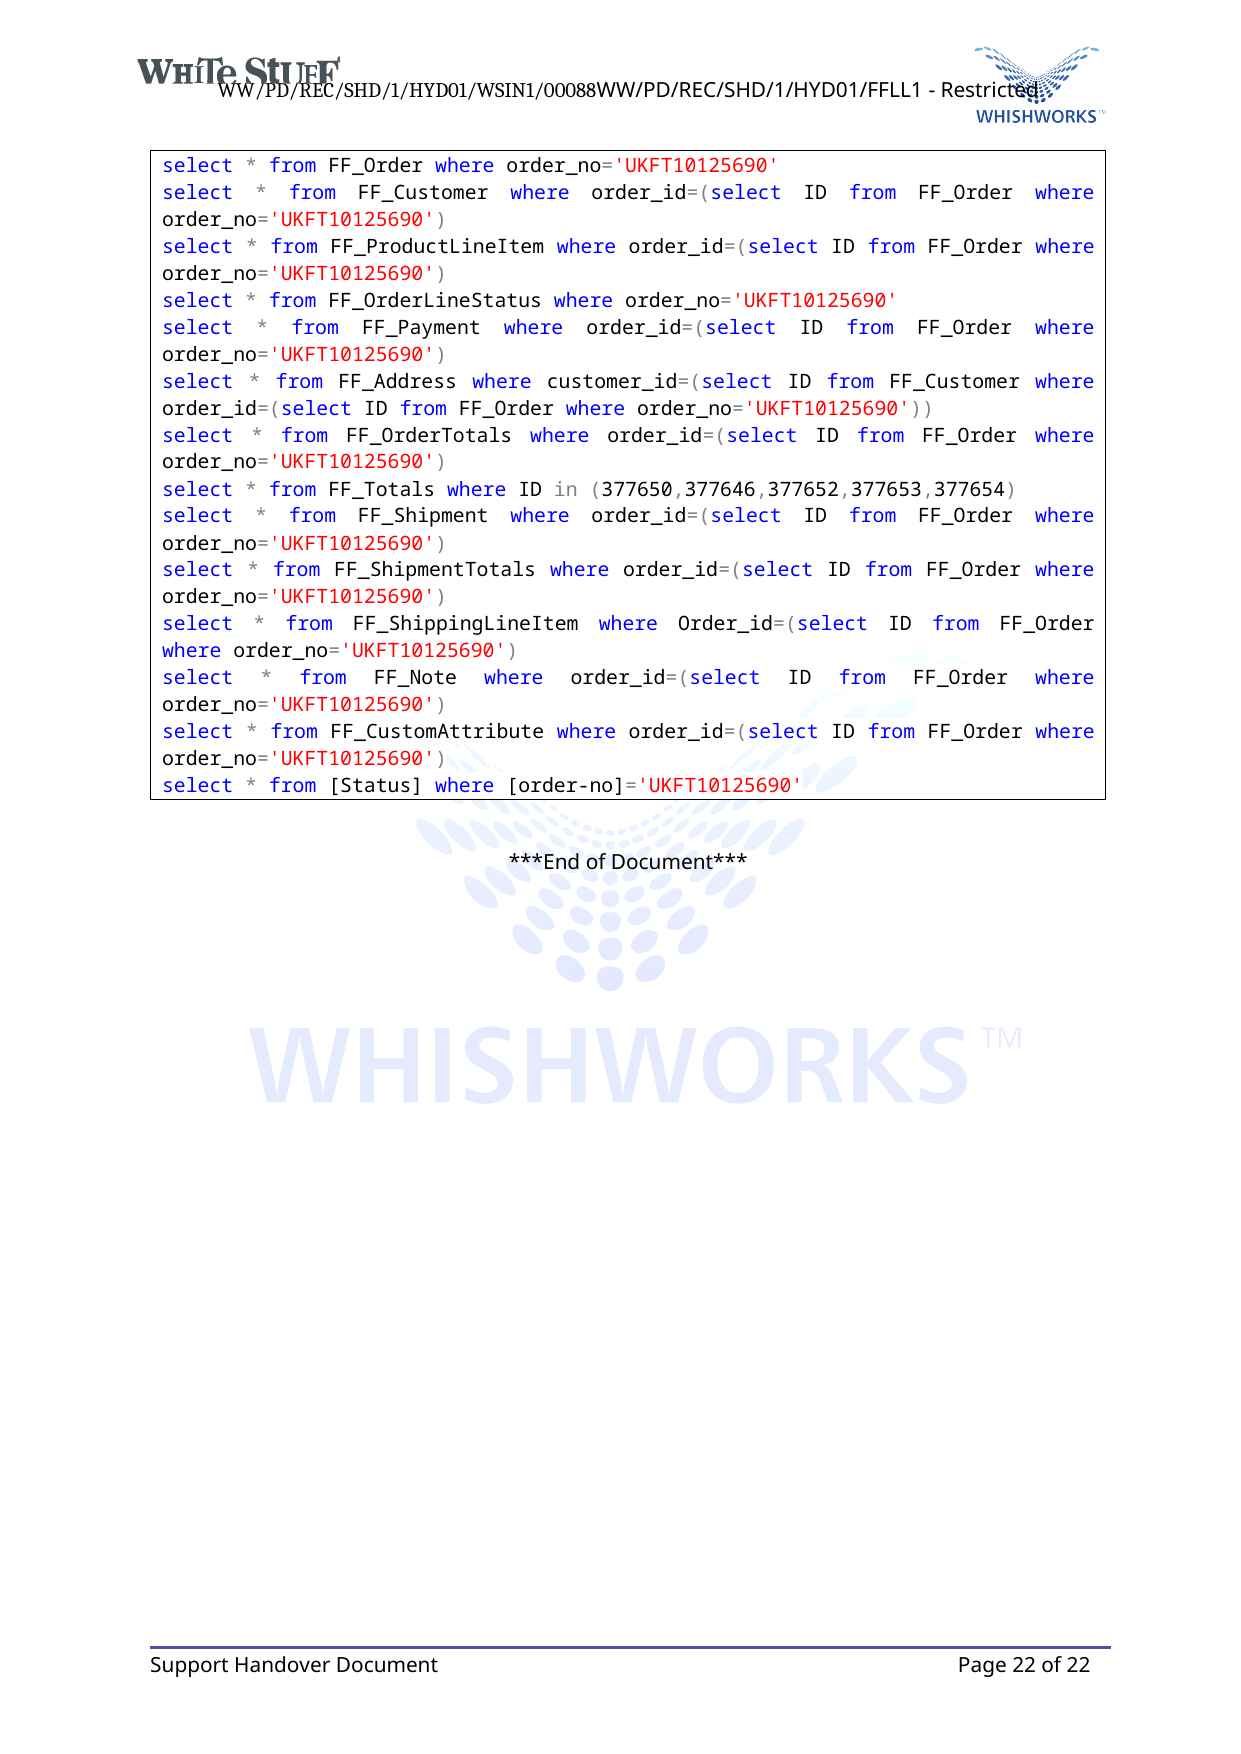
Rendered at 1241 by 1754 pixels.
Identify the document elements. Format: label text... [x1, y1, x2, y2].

picture [974, 46, 1106, 123]
text ***End of Document*** [150, 847, 1106, 875]
picture [137, 56, 341, 84]
table_header select * from FF_Order where order_no='UKFT10125690' select * from FF_Customer where order_id=(select ID from FF_Order where order_no='UKFT10125690') select * from FF_ProductLineItem where order_id=(select ID from FF_Order where order_no='UKFT10125690') select * from FF_OrderLineStatus where order_no='UKFT10125690' select * from FF_Payment where order_id=(select ID from FF_Order where order_no='UKFT10125690') select * from FF_Address where customer_id=(select ID from FF_Customer where order_id=(select ID from FF_Order where order_no='UKFT10125690')) select * from FF_OrderTotals where order_id=(select ID from FF_Order where order_no='UKFT10125690') select * from FF_Totals where ID in (377650,377646,377652,377653,377654) select * from FF_Shipment where order_id=(select ID from FF_Order where order_no='UKFT10125690') select * from FF_ShipmentTotals where order_id=(select ID from FF_Order where order_no='UKFT10125690') select * from FF_ShippingLineItem where Order_id=(select ID from FF_Order where order_no='UKFT10125690') select * from FF_Note where order_id=(select ID from FF_Order where order_no='UKFT10125690') select * from FF_CustomAttribute where order_id=(select ID from FF_Order where order_no='UKFT10125690') select * from [Status] where [order-no]='UKFT10125690' [151, 151, 1105, 798]
